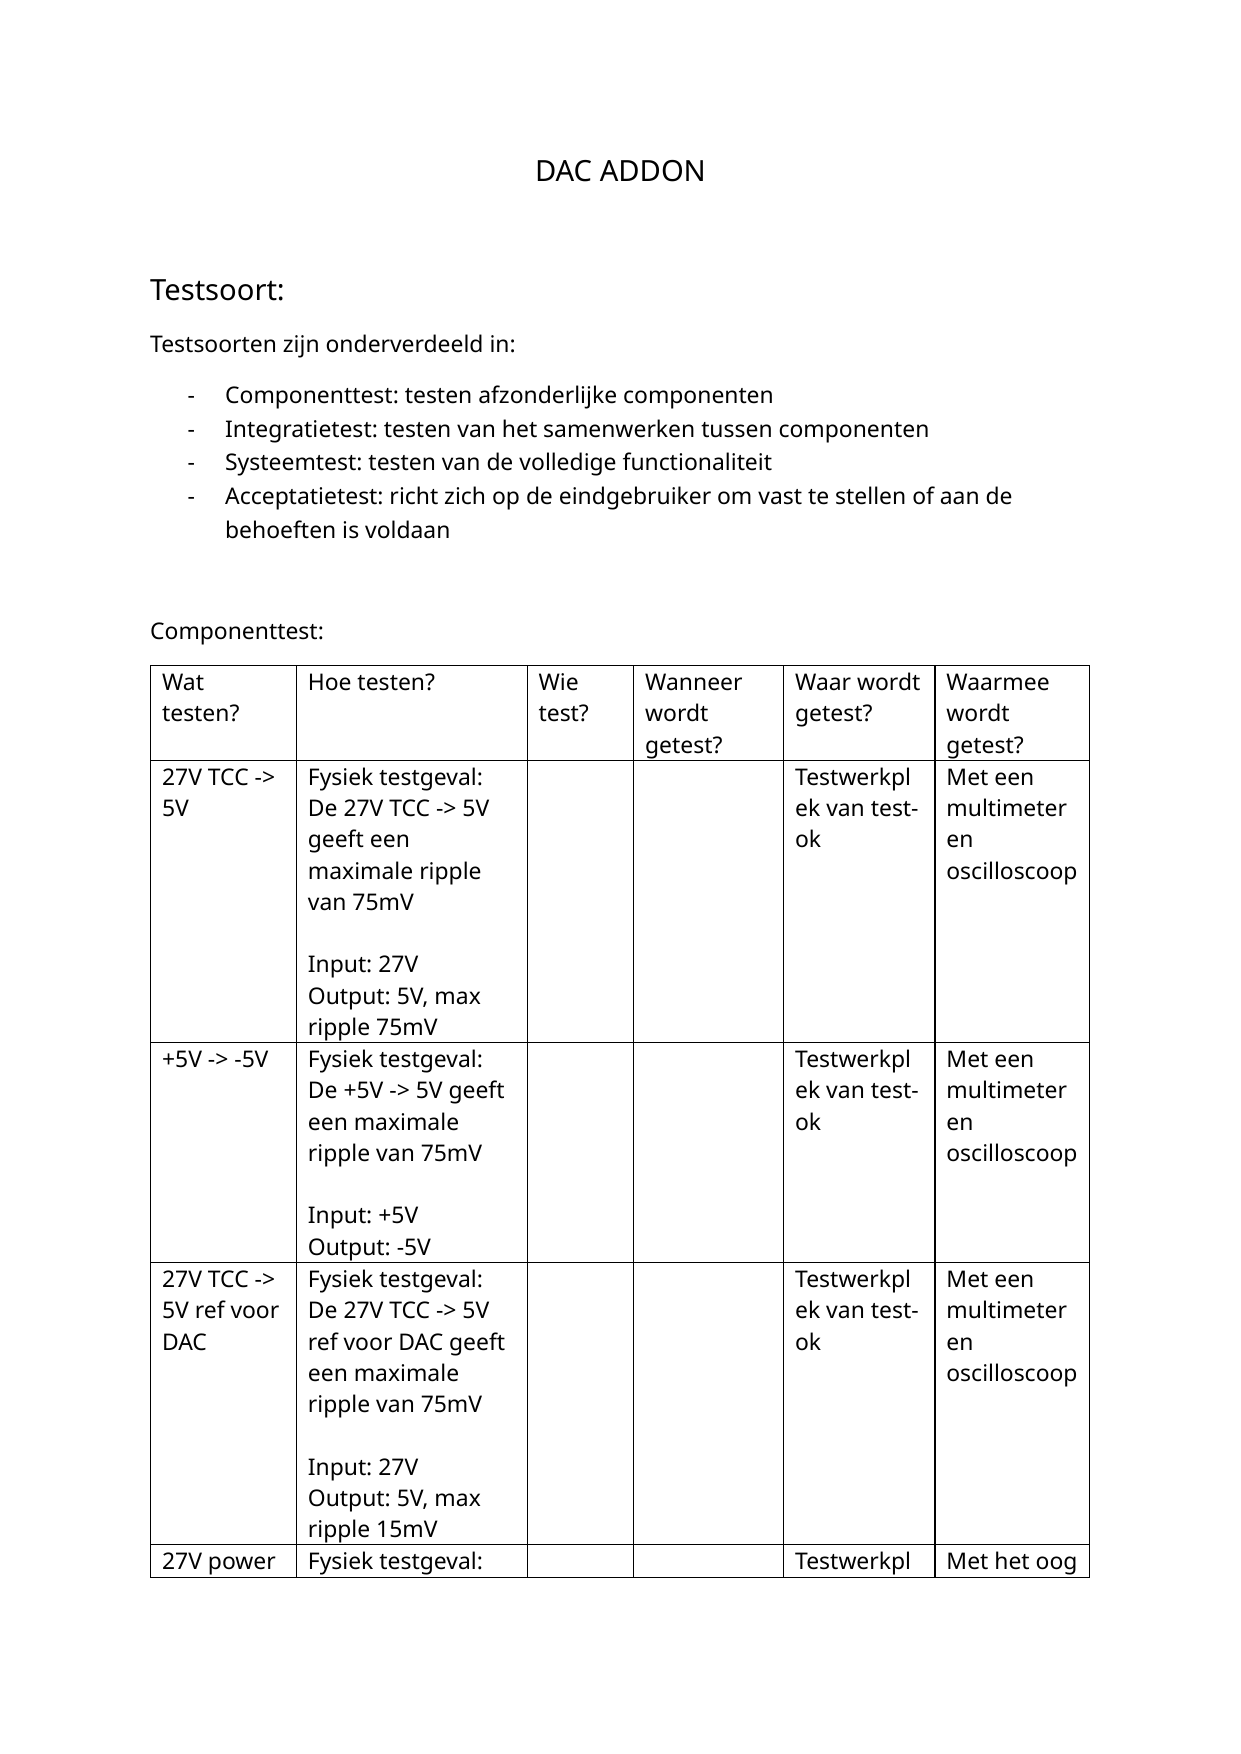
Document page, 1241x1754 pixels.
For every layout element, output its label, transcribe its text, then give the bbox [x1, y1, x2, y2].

text Componenttest: [150, 615, 1090, 646]
table_header Wie test? [528, 666, 633, 760]
table_cell Testwerkplek van test-ok [784, 1043, 934, 1262]
list Acceptatietest: richt zich op de eindgebruiker om vast te stellen of aan de behoeften is voldaan [187, 480, 1090, 545]
table_cell Testwerkplek van test-ok [784, 1263, 934, 1544]
table_cell Met een multimeter en oscilloscoop [936, 1043, 1089, 1262]
table_cell +5V -> -5V [151, 1043, 296, 1262]
table_header Waar wordt getest? [784, 666, 934, 760]
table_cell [784, 1545, 934, 1577]
table_header Hoe testen? [297, 666, 527, 760]
table_cell Fysiek testgeval: De +5V -> 5V geeft een maximale ripple van 75mV Input: +5V Output: -5V [297, 1043, 527, 1262]
table_cell Met een multimeter en oscilloscoop [936, 761, 1089, 1042]
table_cell Fysiek testgeval: De 27V TCC -> 5V geeft een maximale ripple van 75mV Input: 27V Output: 5V, max ripple 75mV [297, 761, 527, 1042]
table_cell Testwerkplek van test-ok [784, 761, 934, 1042]
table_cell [297, 1545, 527, 1577]
table_cell [634, 1043, 783, 1262]
table_header Wanneer wordt getest? [634, 666, 783, 760]
table_cell 27V TCC -> 5V [151, 761, 296, 1042]
table_cell [528, 1043, 633, 1262]
table_cell 27V power LED [151, 1545, 296, 1577]
table_header Wat testen? [151, 666, 296, 760]
table_cell [634, 1545, 783, 1577]
list Systeemtest: testen van de volledige functionaliteit [187, 446, 1090, 478]
text Testsoorten zijn onderverdeeld in: [150, 328, 1090, 360]
table_cell Fysiek testgeval: De 27V TCC -> 5V ref voor DAC geeft een maximale ripple van 75mV Input: 27V Output: 5V, max ripple 15mV [297, 1263, 527, 1544]
table_cell Met een multimeter en oscilloscoop [936, 1263, 1089, 1544]
table_cell [528, 761, 633, 1042]
table_cell [634, 1263, 783, 1544]
table_cell [528, 1263, 633, 1544]
text DAC ADDON [150, 150, 1090, 190]
list Integratietest: testen van het samenwerken tussen componenten [187, 413, 1090, 444]
list Componenttest: testen afzonderlijke componenten [187, 379, 1090, 410]
table_cell 27V TCC -> 5V ref voor DAC [151, 1263, 296, 1544]
table_cell Met het oog [936, 1545, 1089, 1577]
table_cell [528, 1545, 633, 1577]
table_cell [634, 761, 783, 1042]
table_header Waarmee wordt getest? [936, 666, 1089, 760]
text Testsoort: [150, 269, 1090, 309]
